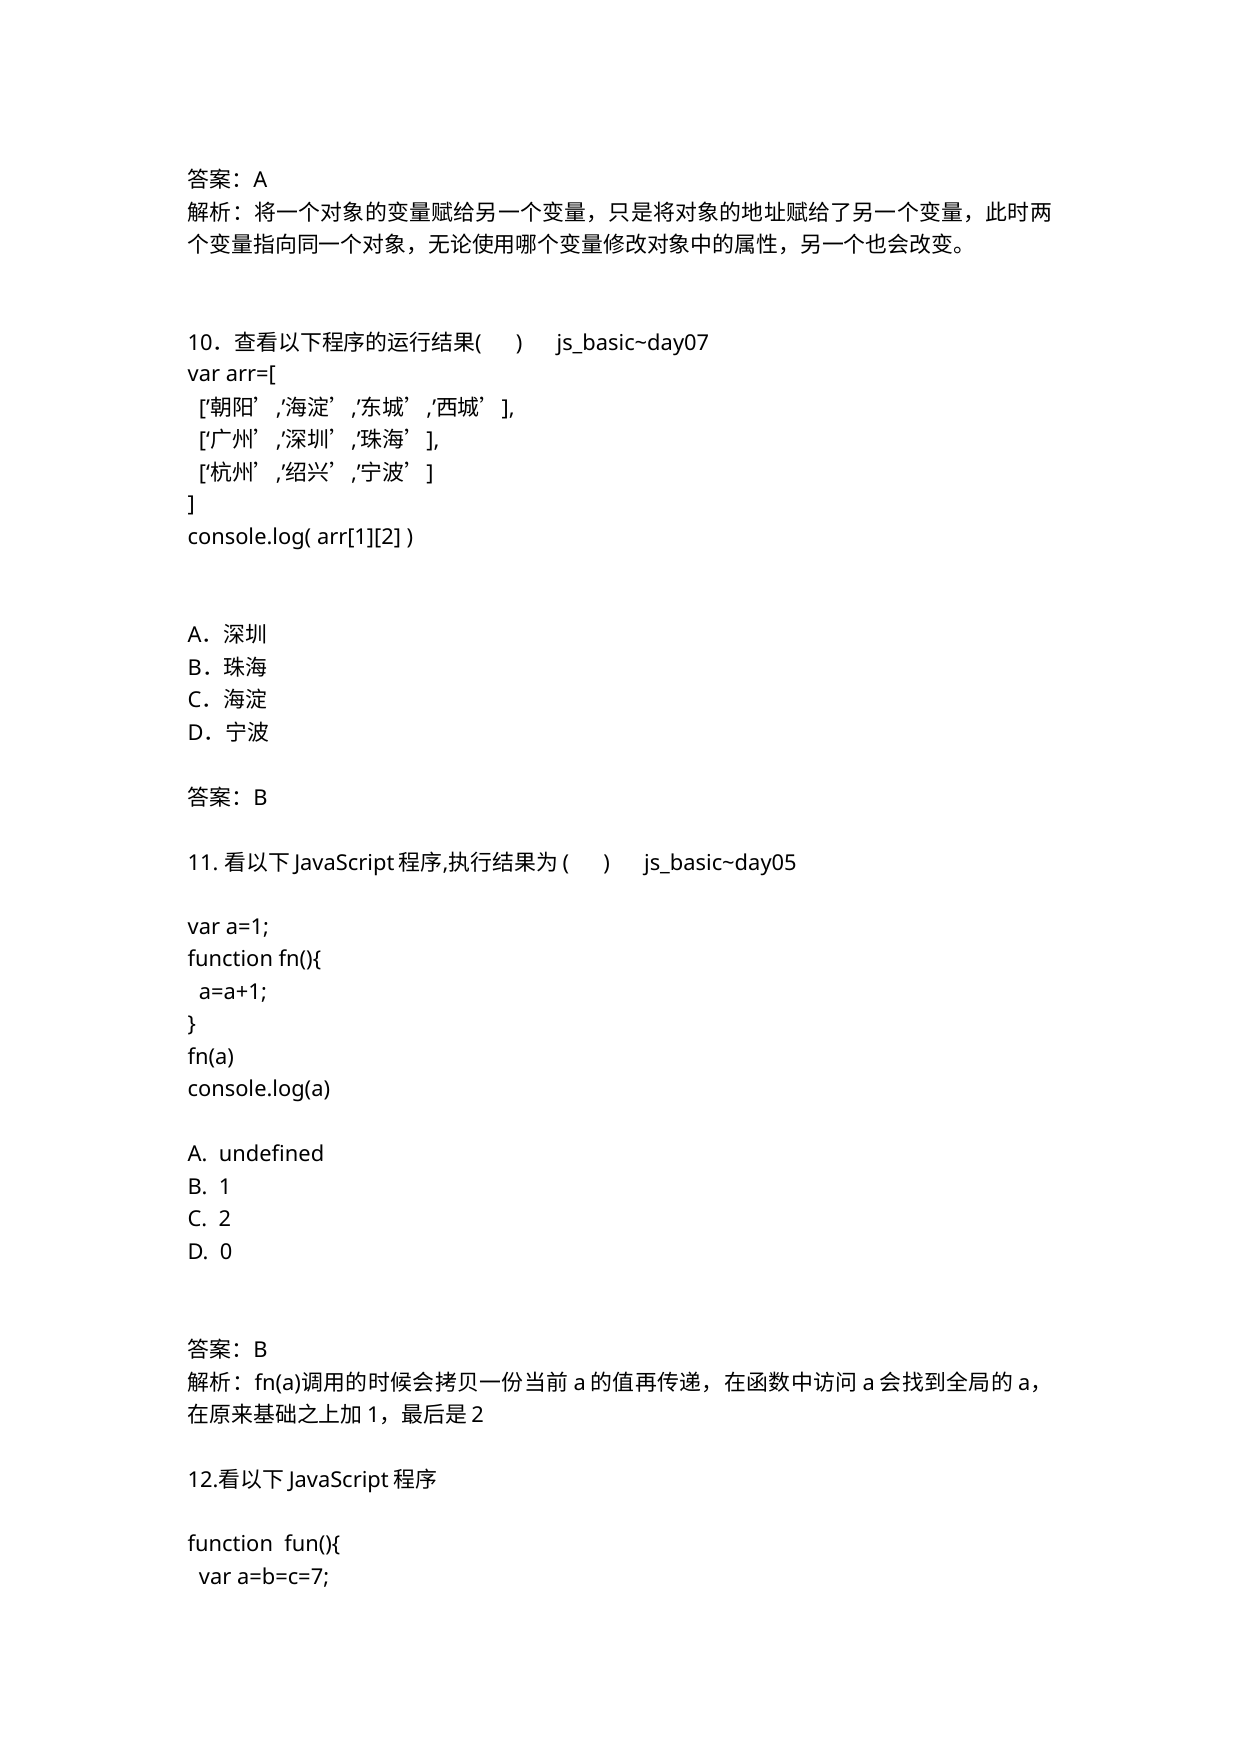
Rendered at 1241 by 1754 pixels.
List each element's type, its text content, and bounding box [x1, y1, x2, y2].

text 答案：A [187, 162, 1053, 194]
text 12.看以下JavaScript程序 [187, 1462, 1053, 1494]
text D. 0 [187, 1234, 1053, 1267]
text A. undefined [187, 1137, 1053, 1169]
text a=a+1; [187, 974, 1053, 1007]
text B．珠海 [187, 649, 1053, 682]
text console.log(a) [187, 1072, 1053, 1104]
text function fn(){ [187, 942, 1053, 974]
text 解析：fn(a)调用的时候会拷贝一份当前a的值再传递，在函数中访问a会找到全局的a，在原来基础之上加1，最后是2 [187, 1364, 1053, 1429]
text } [187, 1007, 1053, 1039]
text fn(a) [187, 1039, 1053, 1072]
text C．海淀 [187, 682, 1053, 714]
text console.log( arr[1][2] ) [187, 519, 1053, 552]
text A．深圳 [187, 617, 1053, 649]
text 11. 看以下JavaScript程序,执行结果为 ( ) js_basic~day05 [187, 844, 1053, 877]
text D．宁波 [187, 714, 1053, 747]
text function fun(){ [187, 1527, 1053, 1559]
text var arr=[ [187, 357, 1053, 389]
text B. 1 [187, 1169, 1053, 1202]
text 答案：B [187, 779, 1053, 812]
text 解析：将一个对象的变量赋给另一个变量，只是将对象的地址赋给了另一个变量，此时两个变量指向同一个对象，无论使用哪个变量修改对象中的属性，另一个也会改变。 [187, 194, 1053, 259]
text var a=b=c=7; [187, 1559, 1053, 1592]
text ] [187, 487, 1053, 519]
text [’朝阳’,’海淀’,’东城’,’西城’], [187, 389, 1053, 422]
text 答案：B [187, 1332, 1053, 1364]
text var a=1; [187, 909, 1053, 942]
text 10．查看以下程序的运行结果( ) js_basic~day07 [187, 324, 1053, 357]
text [‘广州’,’深圳’,’珠海’], [187, 422, 1053, 454]
text [‘杭州’,’绍兴’,’宁波’] [187, 454, 1053, 487]
text C. 2 [187, 1202, 1053, 1234]
